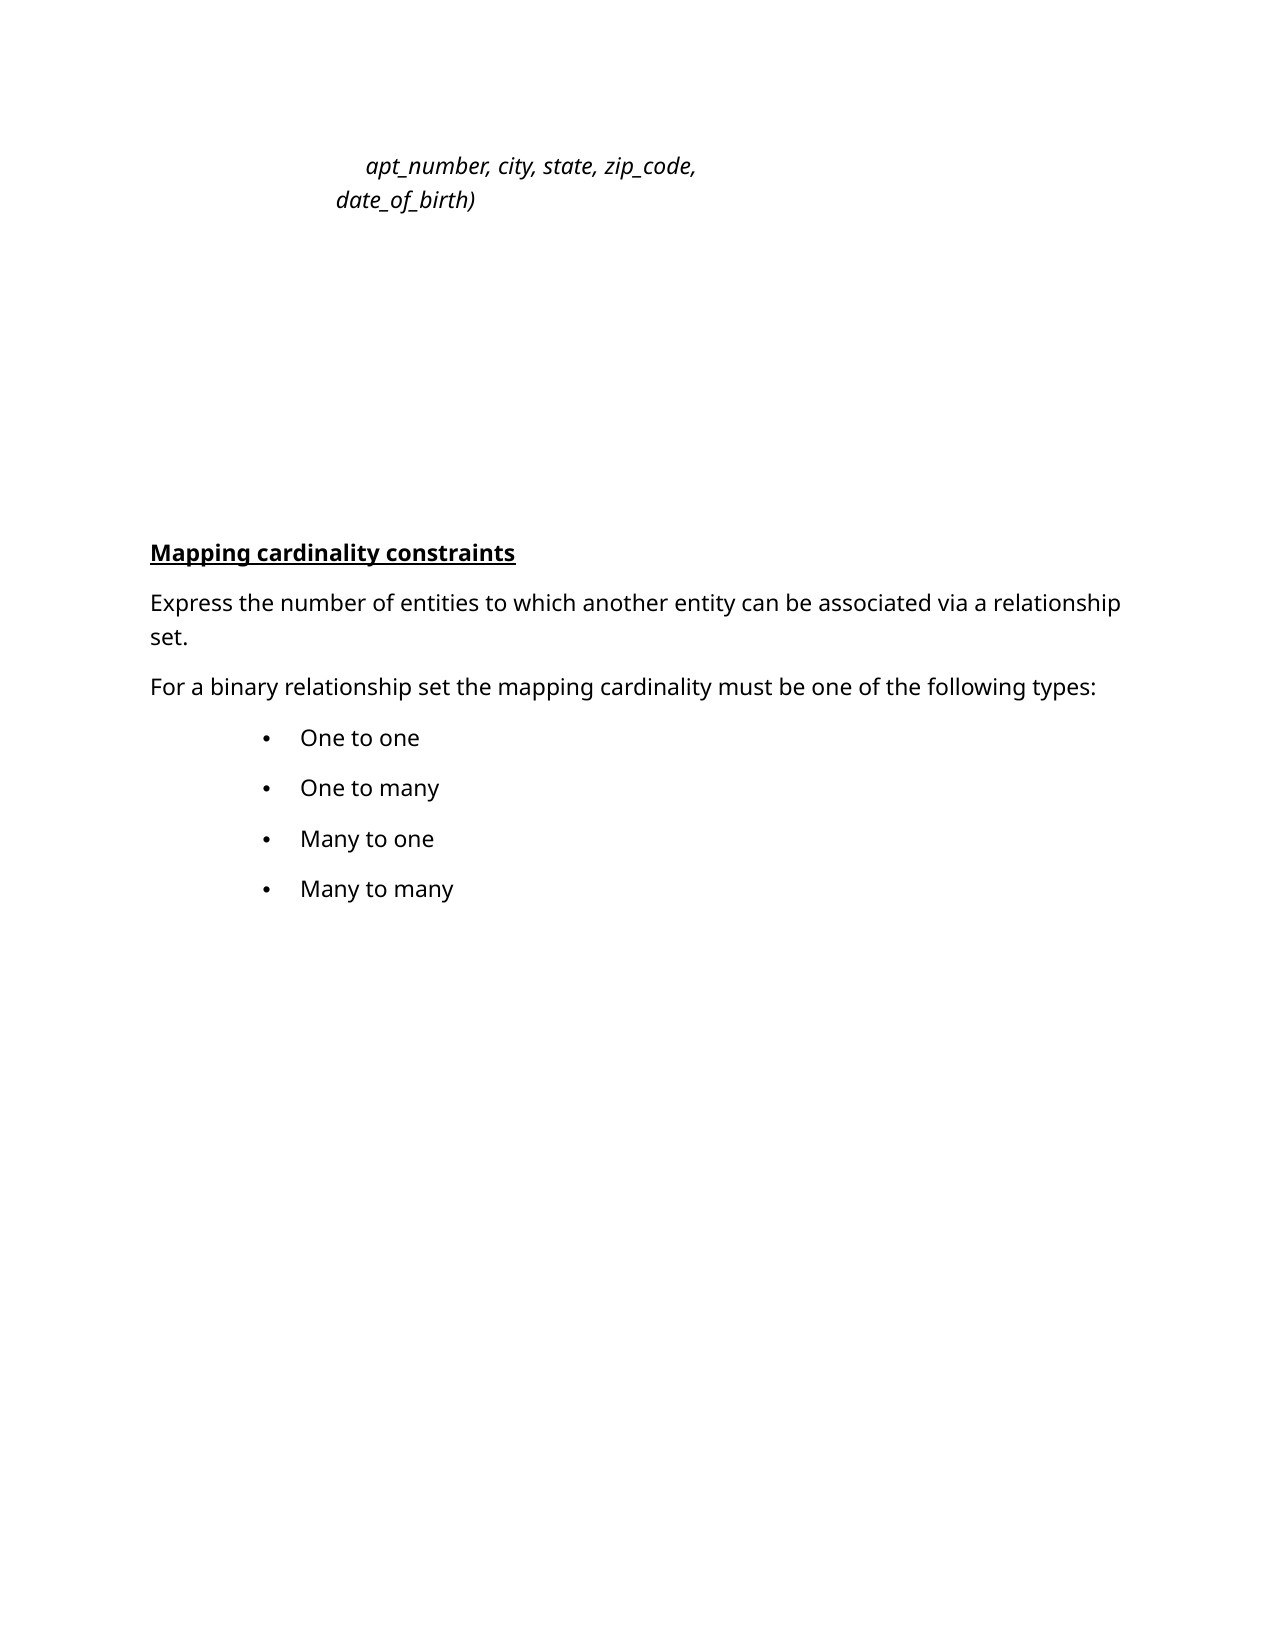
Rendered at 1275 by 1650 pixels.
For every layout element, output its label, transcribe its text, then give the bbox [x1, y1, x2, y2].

list Many to one [262, 822, 1125, 854]
list Many to many [262, 873, 1125, 904]
text Mapping cardinality constraints [150, 537, 1125, 568]
text For a binary relationship set the mapping cardinality must be one of the following types: [150, 671, 1125, 702]
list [262, 150, 1125, 215]
list One to many [262, 772, 1125, 803]
text Express the number of entities to which another entity can be associated via a relationship set. [150, 587, 1125, 652]
list One to one [262, 722, 1125, 753]
